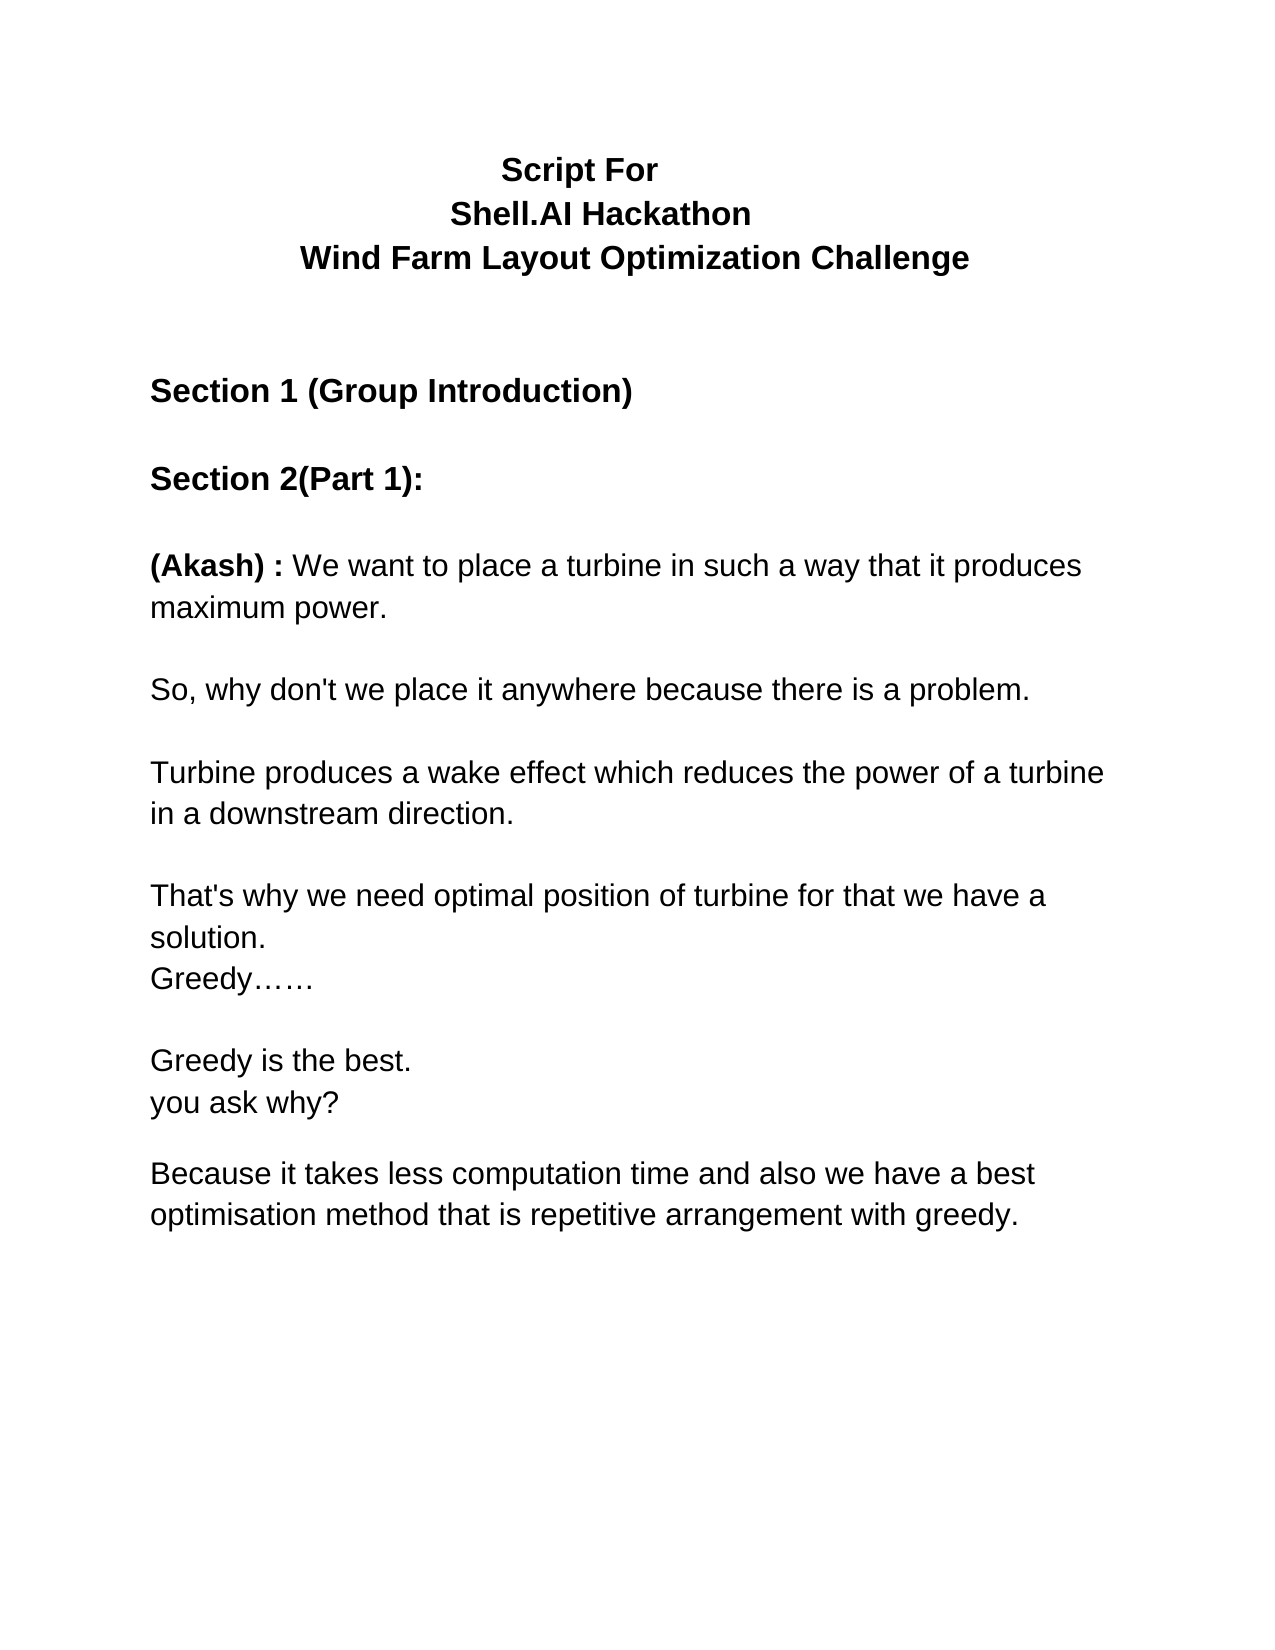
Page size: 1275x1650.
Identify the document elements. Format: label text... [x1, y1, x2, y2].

text Greedy is the best. [150, 1042, 1125, 1078]
text Greedy…… [150, 960, 1125, 996]
text Section 2(Part 1): [150, 459, 1125, 498]
text Script For [150, 150, 1125, 188]
text Wind Farm Layout Optimization Challenge [225, 238, 1125, 277]
text (Akash) : We want to place a turbine in such a way that it produces maximum power. [150, 547, 1125, 625]
text you ask why? [150, 1084, 1125, 1120]
text Turbine produces a wake effect which reduces the power of a turbine in a downstream direction. [150, 754, 1125, 831]
text That's why we need optimal position of turbine for that we have a solution. [150, 877, 1125, 955]
text So, why don't we place it anywhere because there is a problem. [150, 671, 1125, 707]
text Shell.AI Hackathon [375, 194, 1125, 233]
text Section 1 (Group Introduction) [150, 371, 1125, 409]
text Because it takes less computation time and also we have a best optimisation method that is repetitive arrangement with greedy. [150, 1155, 1125, 1232]
